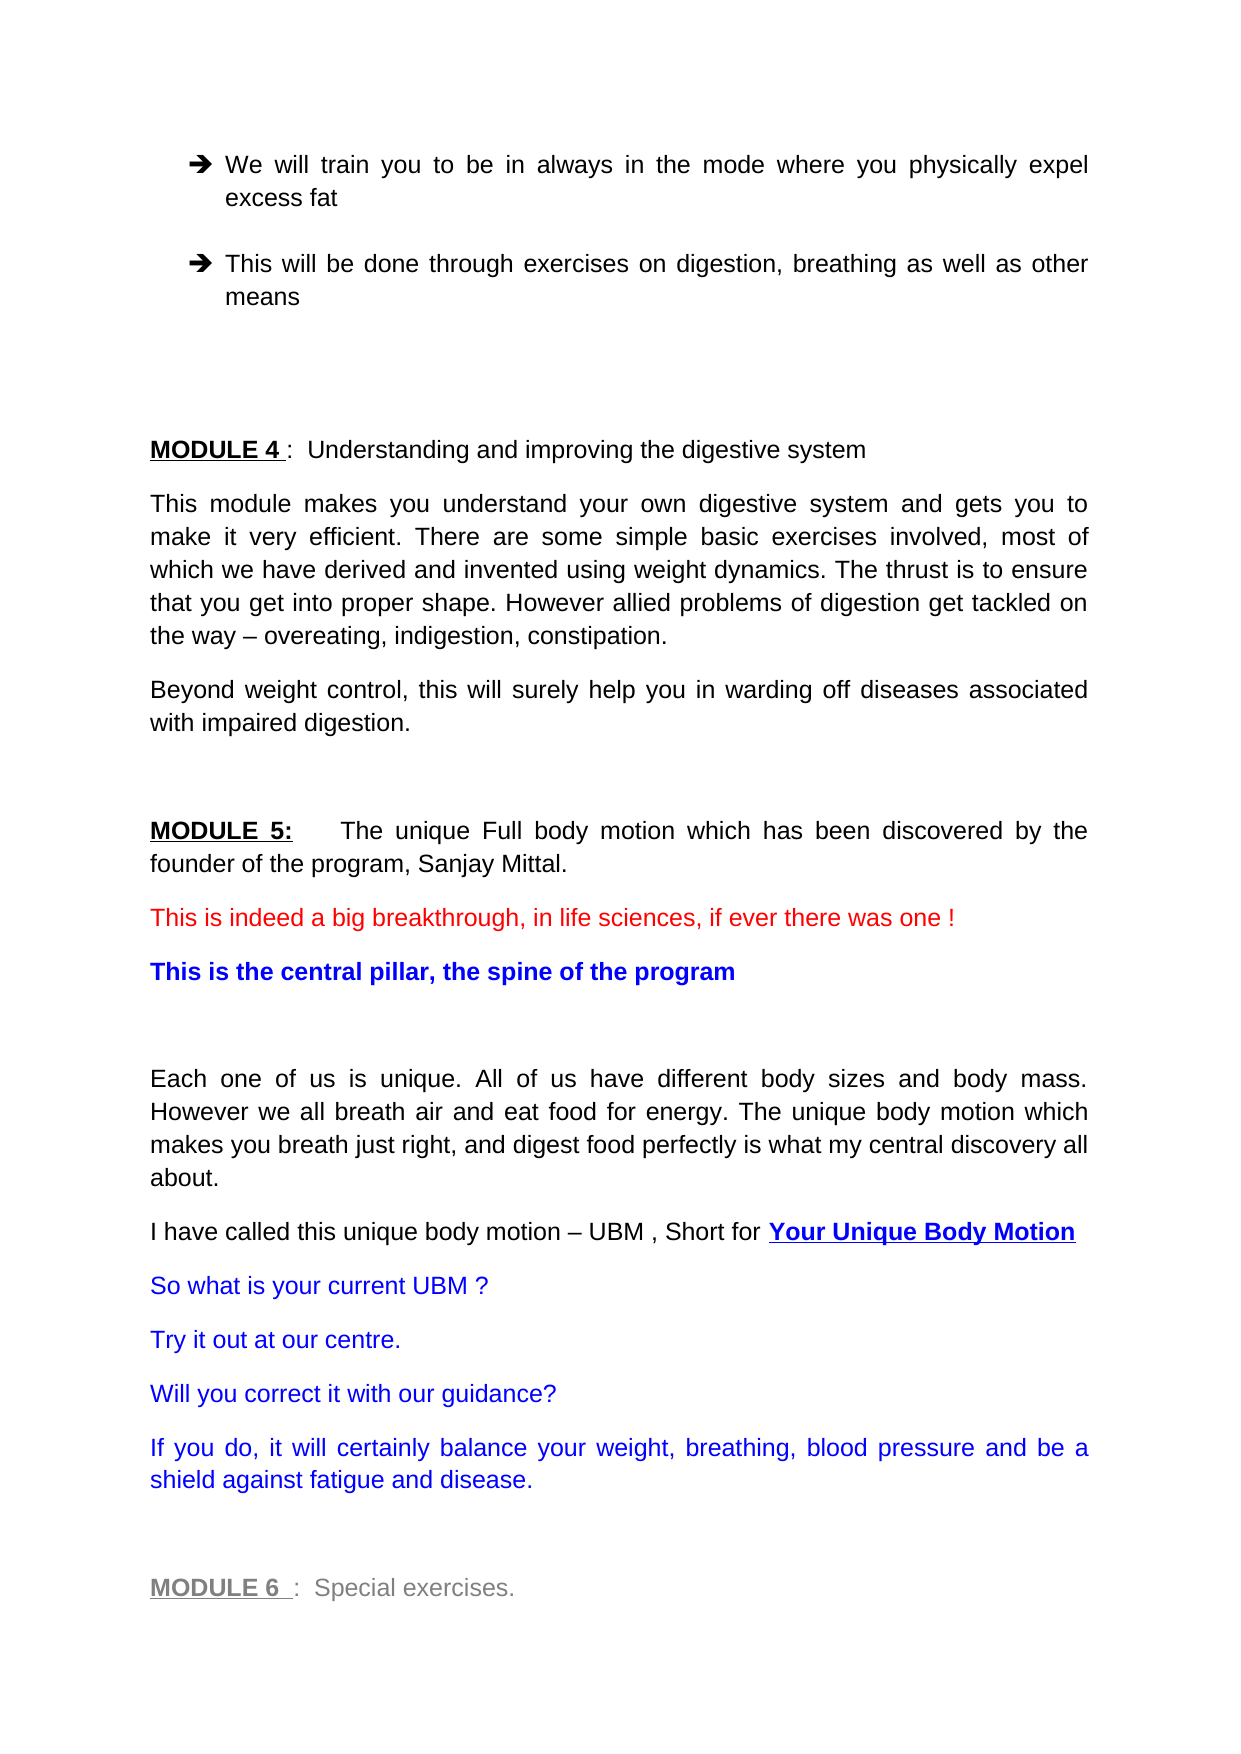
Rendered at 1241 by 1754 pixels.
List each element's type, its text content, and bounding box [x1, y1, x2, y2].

text Try it out at our centre. [150, 1325, 1090, 1353]
text This is the central pillar, the spine of the program [150, 956, 1090, 985]
text So what is your current UBM ? [150, 1271, 1090, 1300]
text This is indeed a big breakthrough, in life sciences, if ever there was one ! [150, 903, 1090, 931]
text Will you correct it with our guidance? [150, 1379, 1090, 1407]
text This module makes you understand your own digestive system and gets you to make it very efficient. There are some simple basic exercises involved, most of which we have derived and invented using weight dynamics. The thrust is to ensure that you get into proper shape. However allied problems of digestion get tackled on the way – overeating, indigestion, constipation. [150, 489, 1090, 650]
text MODULE 4 : Understanding and improving the digestive system [150, 435, 1090, 464]
text If you do, it will certainly balance your weight, breathing, blood pressure and be a shield against fatigue and disease. [150, 1432, 1090, 1494]
text MODULE 5: The unique Full body motion which has been discovered by the founder of the program, Sanjay Mittal. [150, 816, 1090, 877]
text Each one of us is unique. All of us have different body sizes and body mass. However we all breath air and eat food for energy. The unique body motion which makes you breath just right, and digest food perfectly is what my central discovery all about. [150, 1064, 1090, 1192]
text I have called this unique body motion – UBM , Short for Your Unique Body Motion [150, 1217, 1090, 1246]
list This will be done through exercises on digestion, breathing as well as other means [187, 249, 1090, 311]
list We will train you to be in always in the mode where you physically expel excess fat [187, 150, 1090, 212]
text Beyond weight control, this will surely help you in warding off diseases associated with impaired digestion. [150, 675, 1090, 737]
text MODULE 6 : Special exercises. [150, 1573, 1090, 1602]
